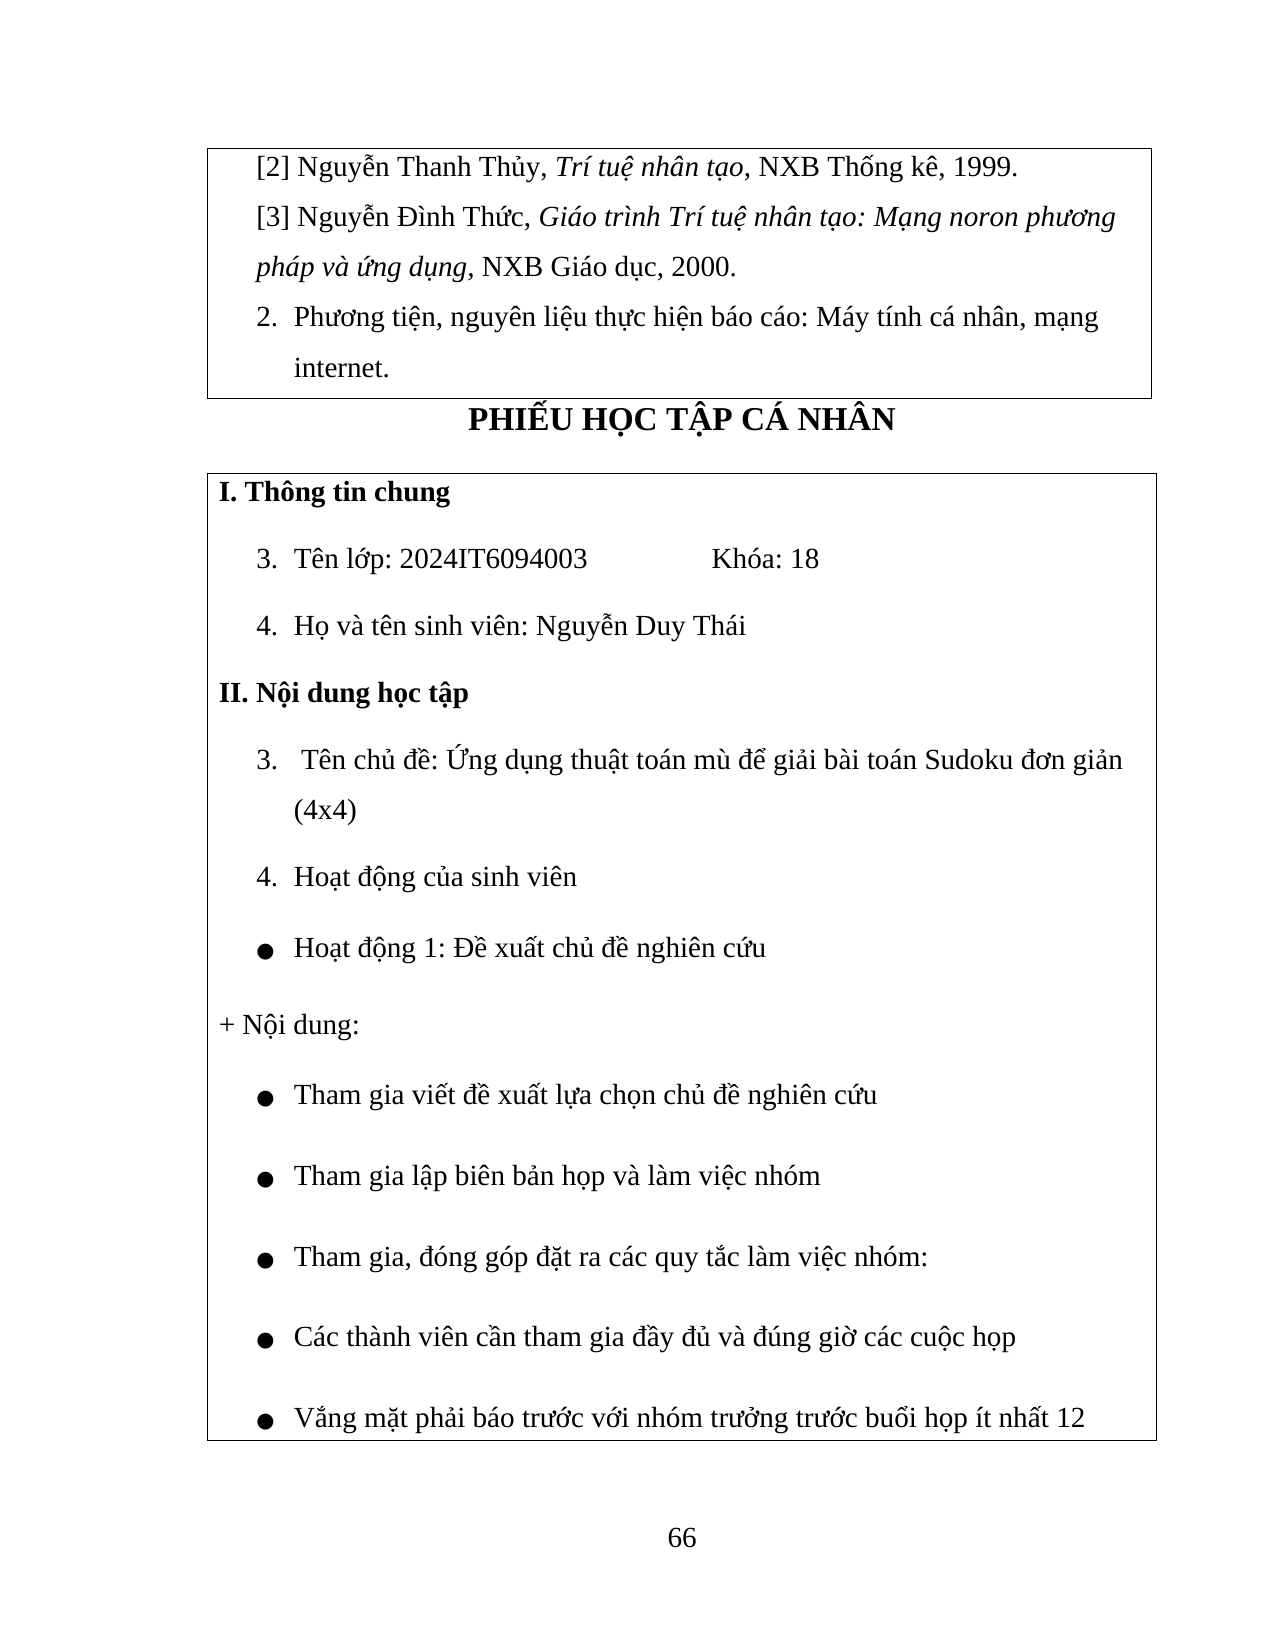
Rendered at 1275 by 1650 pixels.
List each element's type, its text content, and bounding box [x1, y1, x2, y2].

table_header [208, 149, 1151, 398]
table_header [208, 474, 1156, 1439]
text PHIẾU HỌC TẬP CÁ NHÂN [207, 399, 1157, 437]
